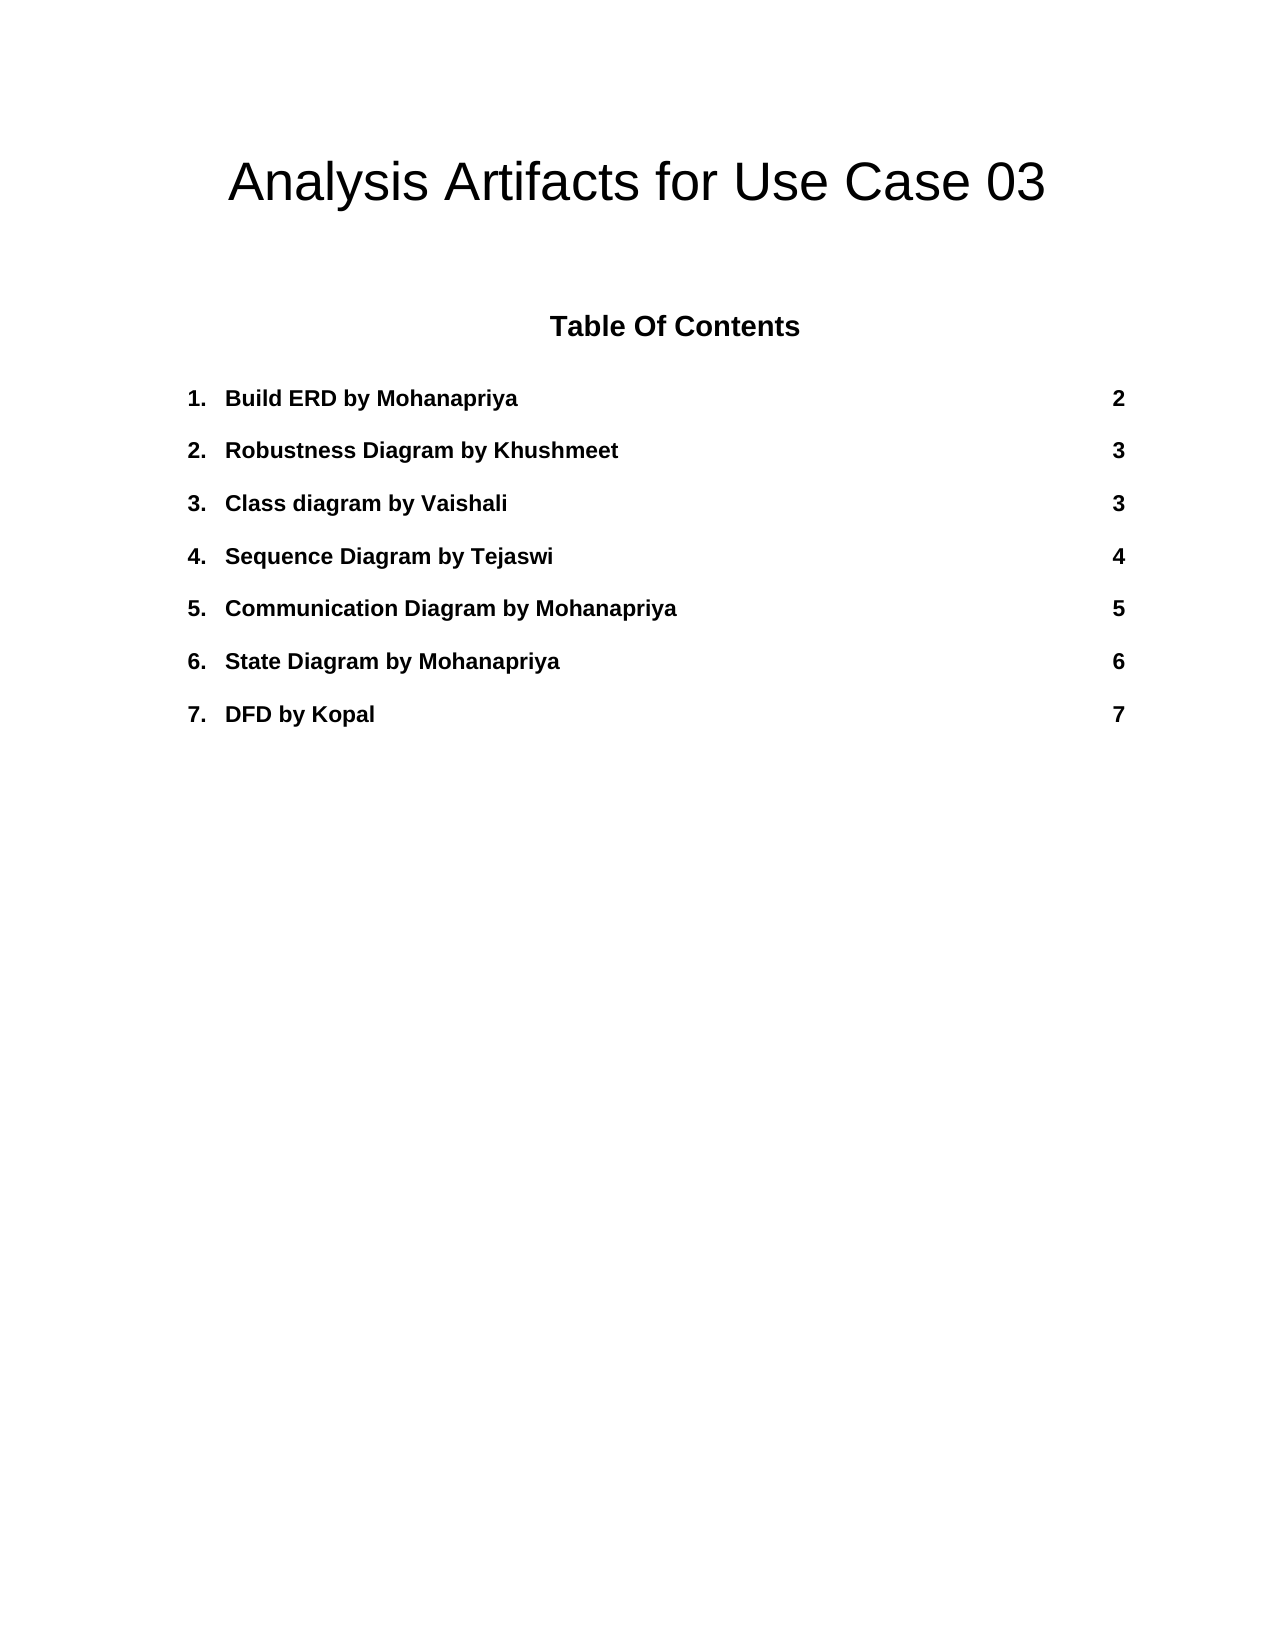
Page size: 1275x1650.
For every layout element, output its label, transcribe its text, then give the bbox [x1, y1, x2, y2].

title Analysis Artifacts for Use Case 03 [150, 150, 1125, 212]
text Table Of Contents [150, 309, 1125, 343]
